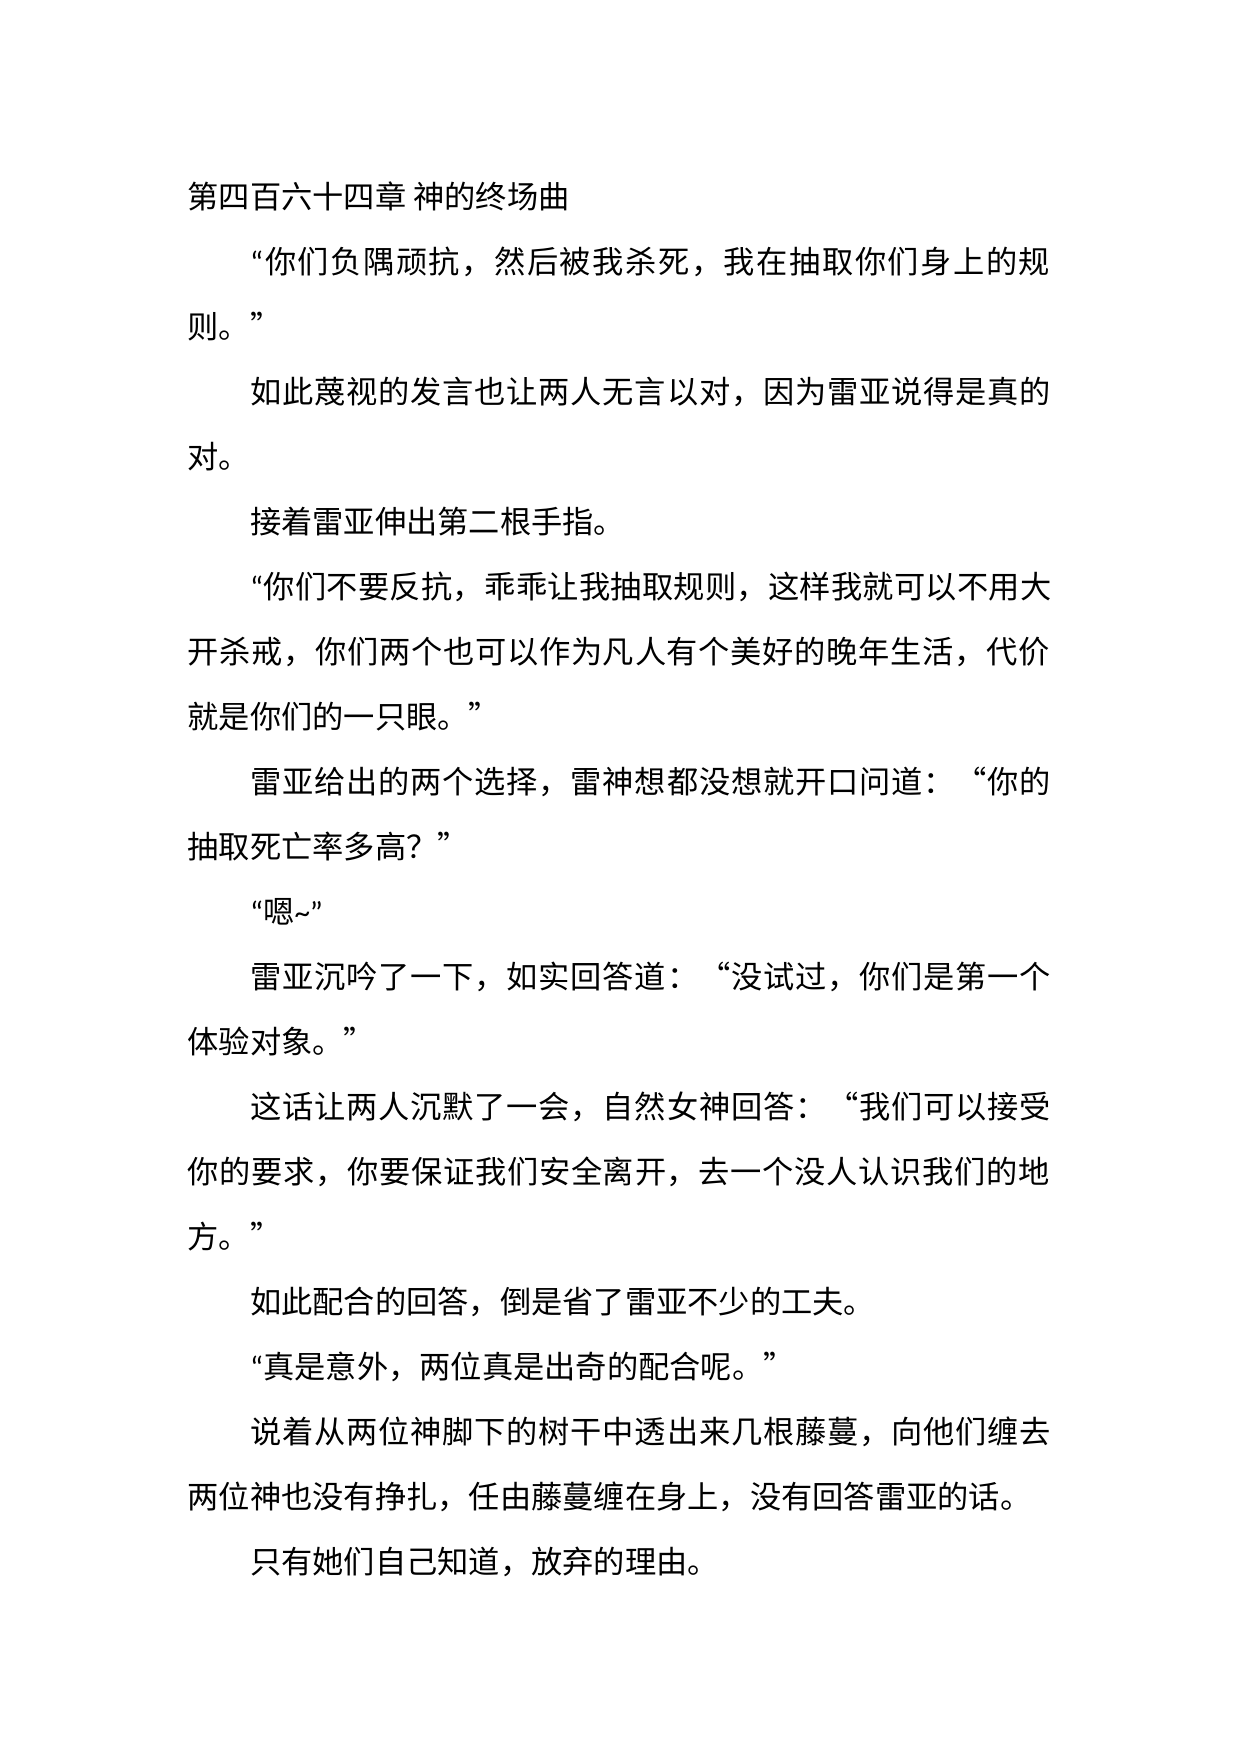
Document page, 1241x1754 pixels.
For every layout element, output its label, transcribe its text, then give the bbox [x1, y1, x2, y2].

text 如此蔑视的发言也让两人无言以对，因为雷亚说得是真的对。 [187, 357, 1053, 487]
text 第四百六十四章 神的终场曲 [187, 162, 1053, 227]
text 说着从两位神脚下的树干中透出来几根藤蔓，向他们缠去，两位神也没有挣扎，任由藤蔓缠在身上，没有回答雷亚的话。 [187, 1397, 1053, 1527]
text 接着雷亚伸出第二根手指。 [187, 487, 1053, 552]
text “真是意外，两位真是出奇的配合呢。” [187, 1332, 1053, 1397]
text 雷亚沉吟了一下，如实回答道：“没试过，你们是第一个体验对象。” [187, 942, 1053, 1072]
text 只有她们自己知道，放弃的理由。 [187, 1527, 1053, 1592]
text 如此配合的回答，倒是省了雷亚不少的工夫。 [187, 1267, 1053, 1332]
text “嗯~” [187, 877, 1053, 942]
text “你们不要反抗，乖乖让我抽取规则，这样我就可以不用大开杀戒，你们两个也可以作为凡人有个美好的晚年生活，代价就是你们的一只眼。” [187, 552, 1053, 747]
text 这话让两人沉默了一会，自然女神回答：“我们可以接受你的要求，你要保证我们安全离开，去一个没人认识我们的地方。” [187, 1072, 1053, 1267]
text 雷亚给出的两个选择，雷神想都没想就开口问道：“你的抽取死亡率多高？” [187, 747, 1053, 877]
text “你们负隅顽抗，然后被我杀死，我在抽取你们身上的规则。” [187, 227, 1053, 357]
